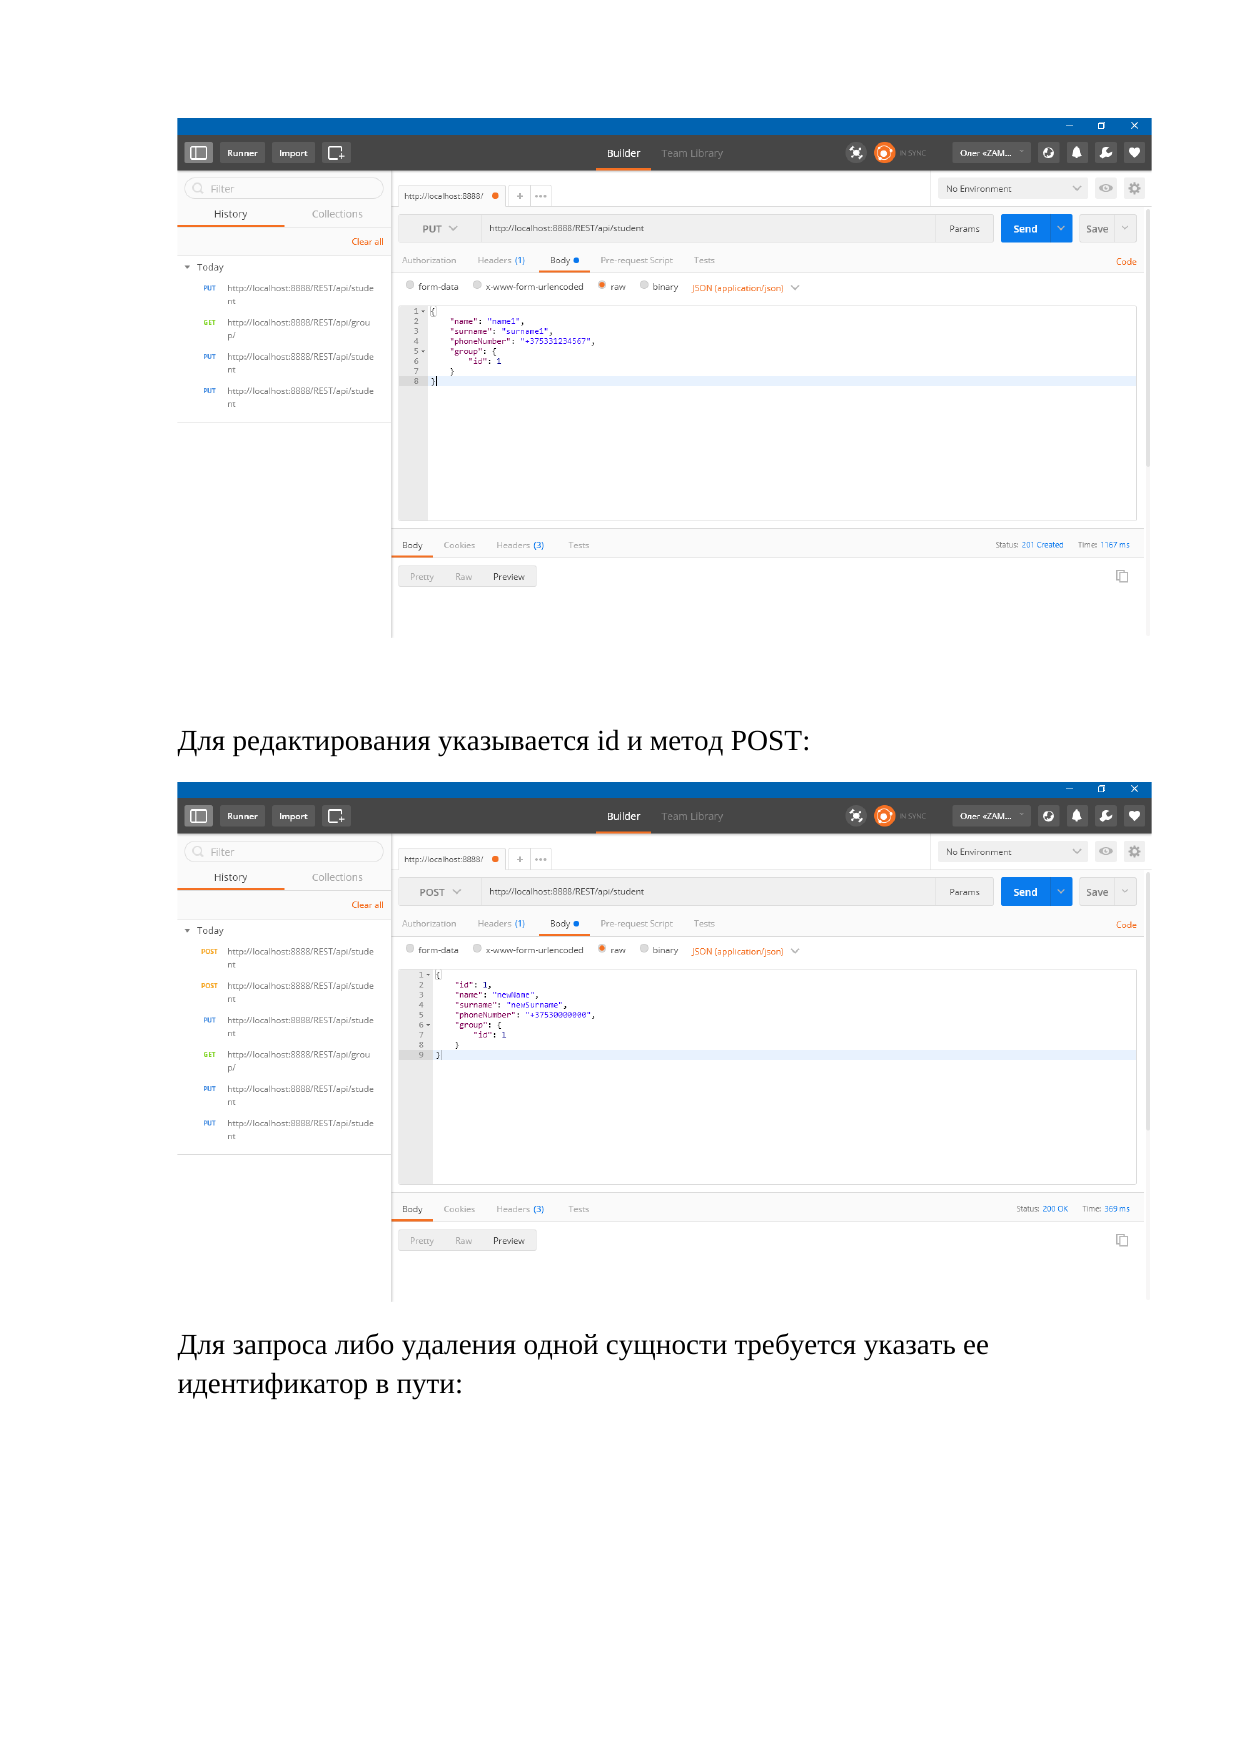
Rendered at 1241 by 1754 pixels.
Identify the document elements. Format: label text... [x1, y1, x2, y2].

picture [177, 118, 1152, 638]
text Для редактирования указывается id и метод POST: [177, 723, 1152, 756]
picture [177, 782, 1152, 1302]
text Для запроса либо удаления одной сущности требуется указать ее идентификатор в пути: [177, 1327, 1152, 1399]
